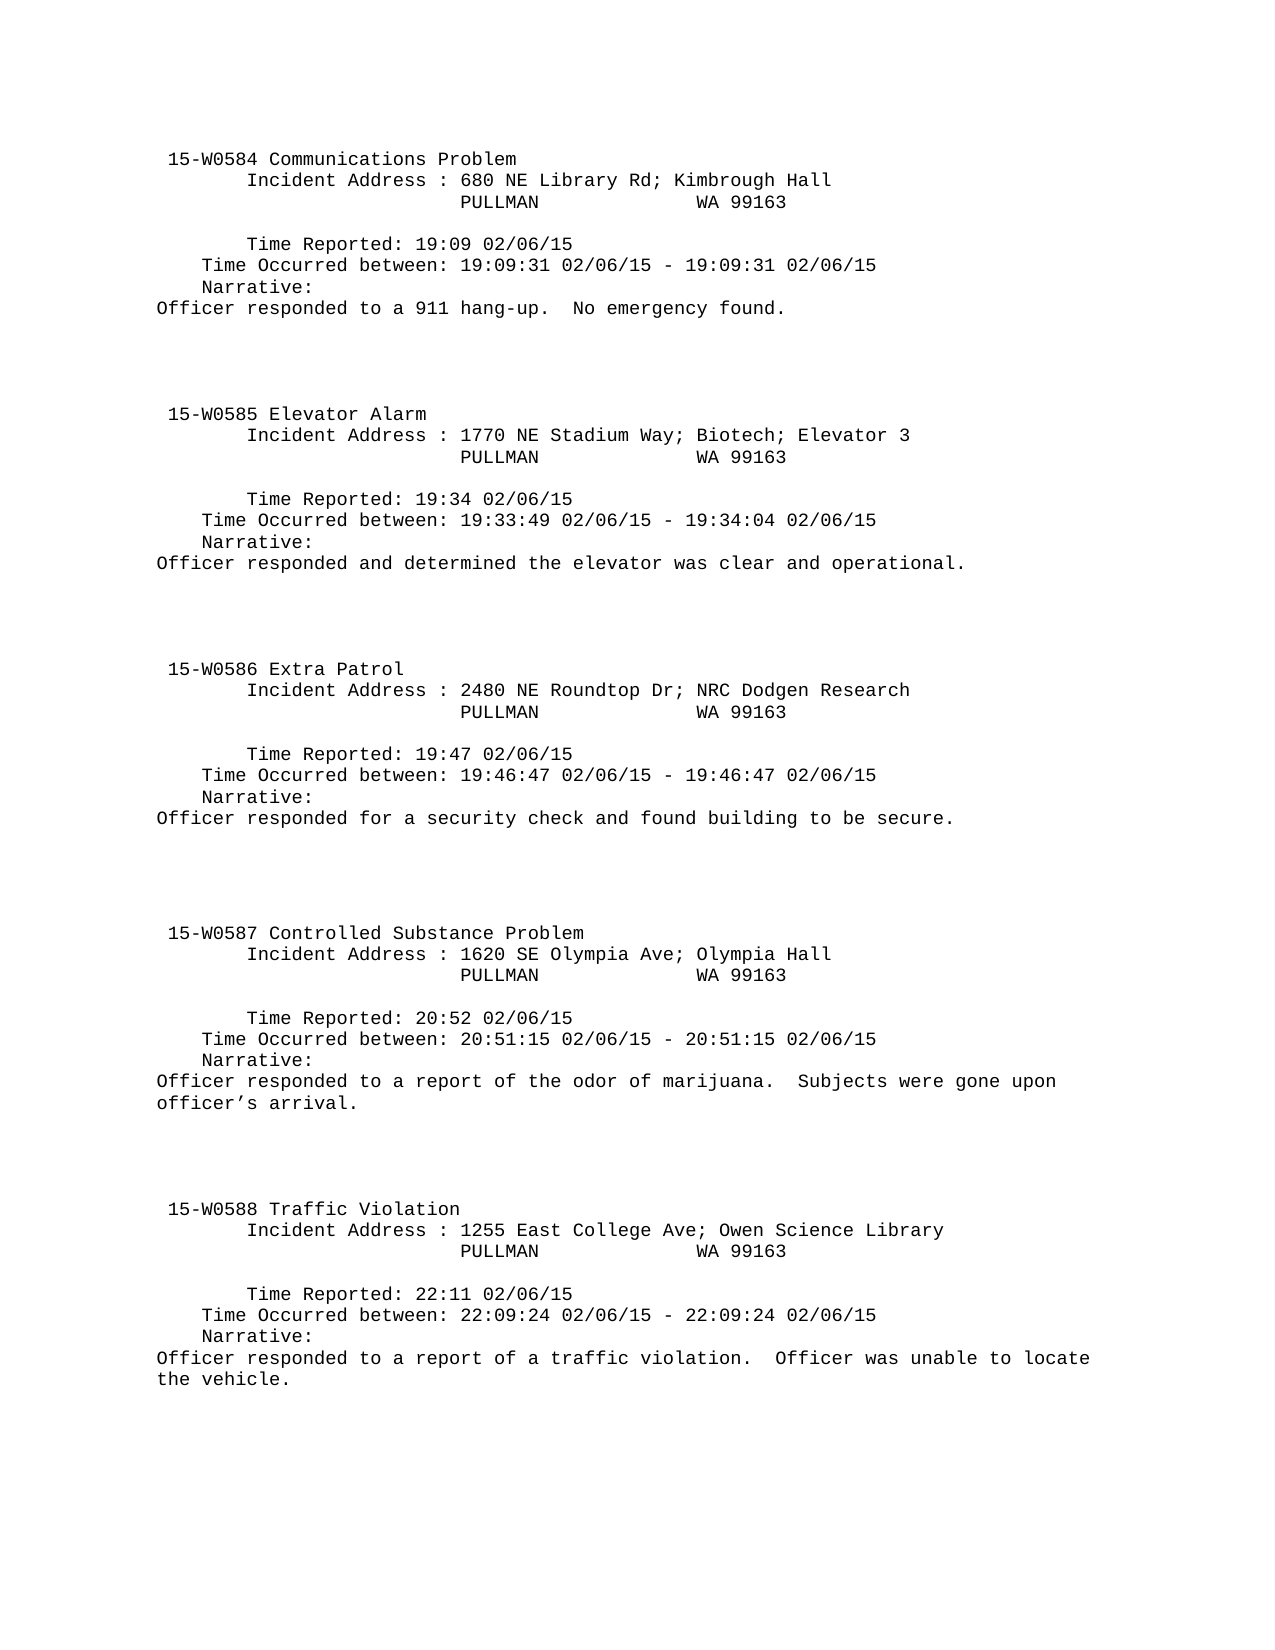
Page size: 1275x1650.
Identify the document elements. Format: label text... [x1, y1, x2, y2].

text 15-W0585 Elevator Alarm [156, 405, 1118, 426]
text Time Reported: 19:47 02/06/15 [156, 745, 1118, 766]
text Officer responded to a report of a traffic violation. Officer was unable to locate the vehicle. [156, 1348, 1118, 1391]
text Narrative: [156, 787, 1118, 809]
text Time Reported: 20:52 02/06/15 [156, 1008, 1118, 1030]
text Officer responded and determined the elevator was clear and operational. [156, 554, 1118, 575]
text Officer responded to a 911 hang-up. No emergency found. [156, 299, 1118, 320]
text Officer responded for a security check and found building to be secure. [156, 809, 1118, 830]
text Incident Address : 1770 NE Stadium Way; Biotech; Elevator 3 [156, 426, 1118, 447]
text Time Reported: 19:09 02/06/15 [156, 235, 1118, 256]
text Narrative: [156, 277, 1118, 299]
text Time Occurred between: 20:51:15 02/06/15 - 20:51:15 02/06/15 [156, 1030, 1118, 1051]
text PULLMAN WA 99163 [156, 702, 1118, 724]
text Incident Address : 680 NE Library Rd; Kimbrough Hall [156, 171, 1118, 192]
text PULLMAN WA 99163 [156, 447, 1118, 469]
text Time Reported: 22:11 02/06/15 [156, 1285, 1118, 1306]
text Time Occurred between: 19:46:47 02/06/15 - 19:46:47 02/06/15 [156, 766, 1118, 787]
text 15-W0584 Communications Problem [156, 150, 1118, 171]
text Narrative: [156, 1327, 1118, 1348]
text Narrative: [156, 1051, 1118, 1072]
text 15-W0587 Controlled Substance Problem [156, 923, 1118, 945]
text Incident Address : 1620 SE Olympia Ave; Olympia Hall [156, 945, 1118, 966]
text Time Occurred between: 22:09:24 02/06/15 - 22:09:24 02/06/15 [156, 1306, 1118, 1327]
text Incident Address : 2480 NE Roundtop Dr; NRC Dodgen Research [156, 681, 1118, 702]
text PULLMAN WA 99163 [156, 966, 1118, 987]
text Officer responded to a report of the odor of marijuana. Subjects were gone upon officer’s arrival. [156, 1072, 1118, 1115]
text Time Reported: 19:34 02/06/15 [156, 490, 1118, 511]
text 15-W0586 Extra Patrol [156, 660, 1118, 681]
text Narrative: [156, 532, 1118, 554]
text Time Occurred between: 19:09:31 02/06/15 - 19:09:31 02/06/15 [156, 256, 1118, 277]
text PULLMAN WA 99163 [156, 1242, 1118, 1263]
text Time Occurred between: 19:33:49 02/06/15 - 19:34:04 02/06/15 [156, 511, 1118, 532]
text 15-W0588 Traffic Violation [156, 1200, 1118, 1221]
text PULLMAN WA 99163 [156, 192, 1118, 214]
text Incident Address : 1255 East College Ave; Owen Science Library [156, 1221, 1118, 1242]
